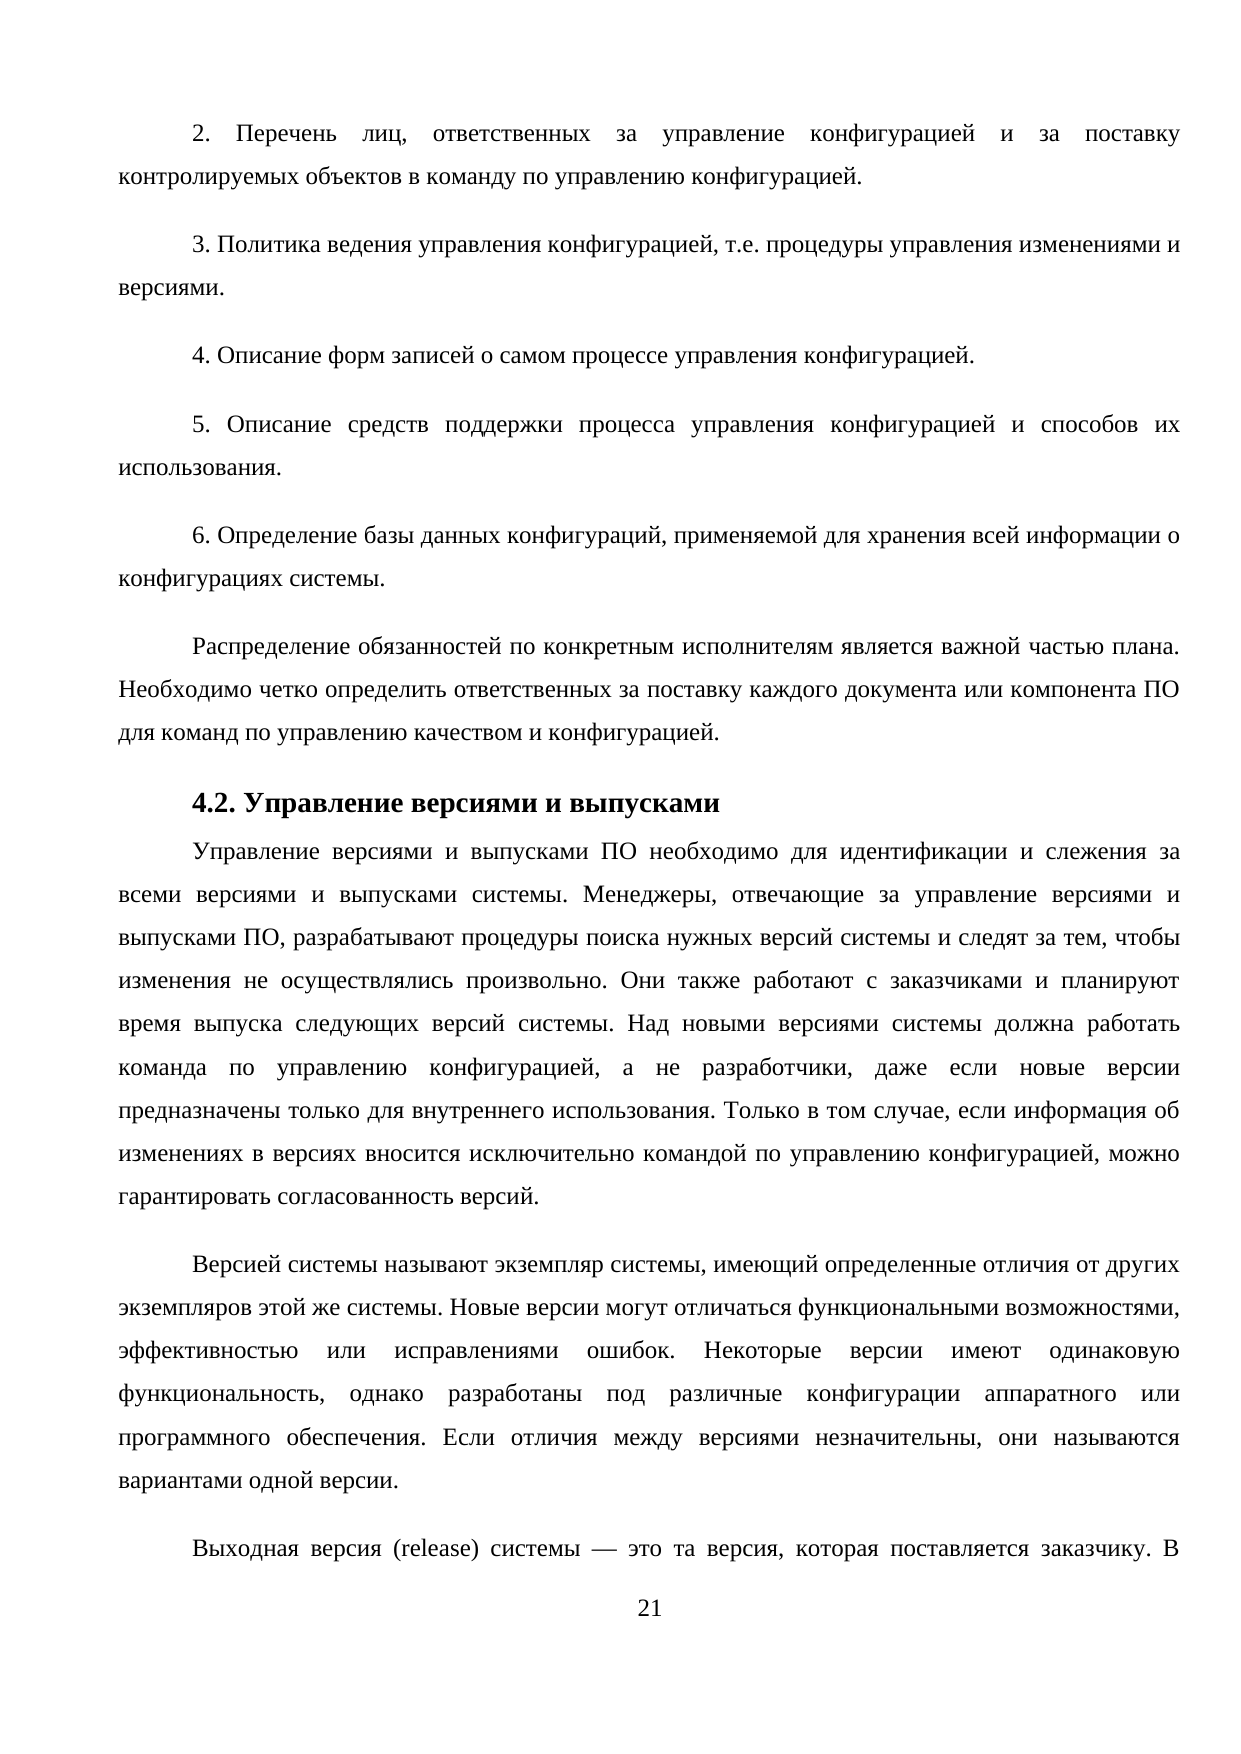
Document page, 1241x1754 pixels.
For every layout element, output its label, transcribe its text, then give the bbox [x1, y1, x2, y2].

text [118, 1533, 1181, 1562]
text 5. Описание средств поддержки процесса управления конфигурацией и способов их использования. [118, 409, 1181, 481]
text Версией системы называют экземпляр системы, имеющий определенные отличия от других экземпляров этой же системы. Новые версии могут отличаться функциональными возможностями, эффективностью или исправлениями ошибок. Некоторые версии имеют одинаковую функциональность, однако разработаны под различные конфигурации аппаратного или программного обеспечения. Если отличия между версиями незначительны, они называются вариантами одной версии. [118, 1249, 1181, 1493]
text 6. Определение базы данных конфигураций, применяемой для хранения всей информации о конфигурациях системы. [118, 520, 1181, 592]
text 2. Перечень лиц, ответственных за управление конфигурацией и за поставку контролируемых объектов в команду по управлению конфигурацией. [118, 118, 1181, 190]
subtitle 4.2. Управление версиями и выпусками [118, 786, 1181, 819]
text Управление версиями и выпусками ПО необходимо для идентификации и слежения за всеми версиями и выпусками системы. Менеджеры, отвечающие за управление версиями и выпусками ПО, разрабатывают процедуры поиска нужных версий системы и следят за тем, чтобы изменения не осуществлялись произвольно. Они также работают с заказчиками и планируют время выпуска следующих версий системы. Над новыми версиями системы должна работать команда по управлению конфигурацией, а не разработчики, даже если новые версии предназначены только для внутреннего использования. Только в том случае, если информация об изменениях в версиях вносится исключительно командой по управлению конфигурацией, можно гарантировать согласованность версий. [118, 836, 1181, 1210]
text 4. Описание форм записей о самом процессе управления конфигурацией. [118, 341, 1181, 369]
text Распределение обязанностей по конкретным исполнителям является важной частью плана. Необходимо четко определить ответственных за поставку каждого документа или компонента ПО для команд по управлению качеством и конфигурацией. [118, 631, 1181, 746]
text 3. Политика ведения управления конфигурацией, т.е. процедуры управления изменениями и версиями. [118, 229, 1181, 301]
